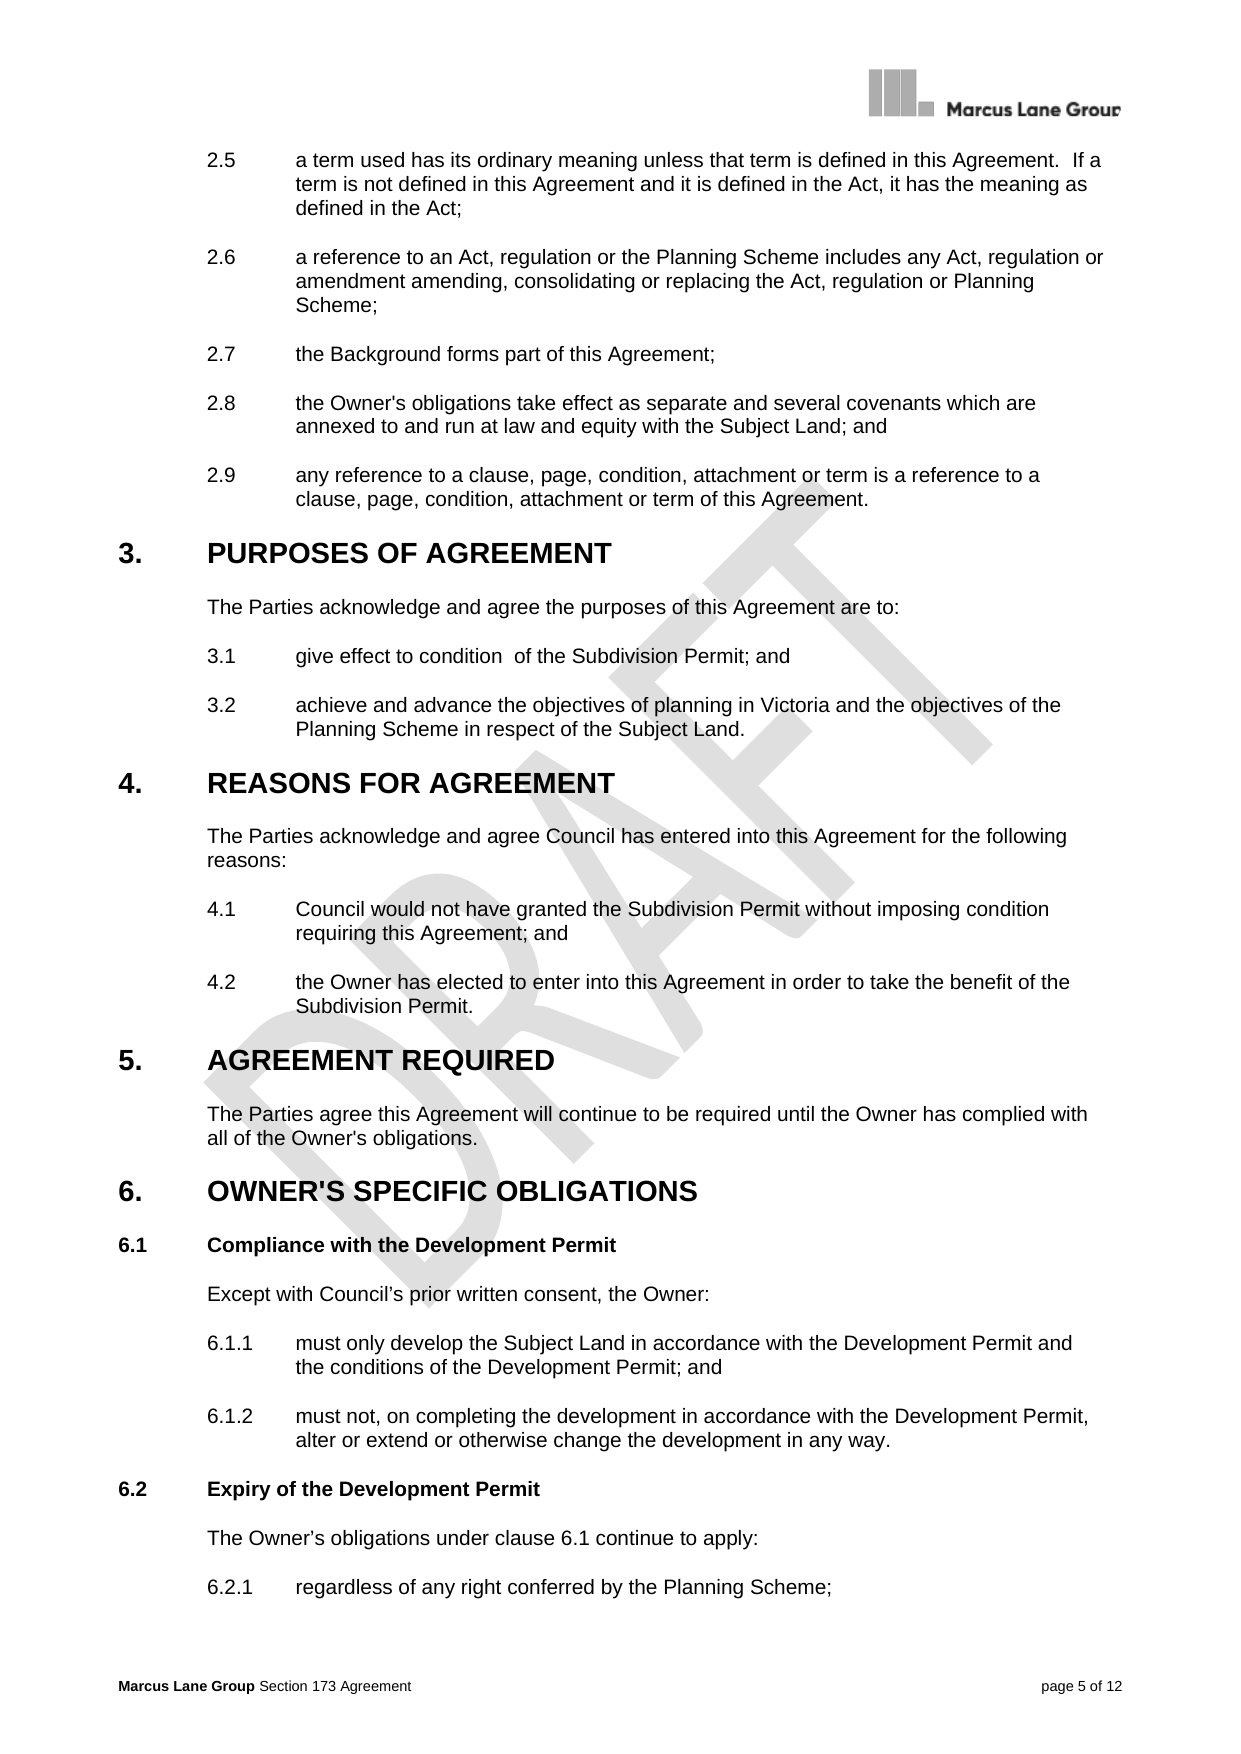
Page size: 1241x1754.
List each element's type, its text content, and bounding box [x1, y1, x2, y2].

text Except with Council’s prior written consent, the Owner: [118, 1282, 1107, 1306]
list a term used has its ordinary meaning unless that term is defined in this Agreement. If a term is not defined in this Agreement and it is defined in the Act, it has the meaning as defined in the Act; [207, 148, 1107, 219]
text Compliance with the Development Permit [118, 1233, 1107, 1257]
list give effect to condition of the Subdivision Permit; and [207, 644, 1107, 668]
text The Owner’s obligations under clause 6.1 continue to apply: [118, 1526, 1107, 1549]
text The Parties acknowledge and agree Council has entered into this Agreement for the following reasons: [207, 824, 1107, 872]
list Council would not have granted the Subdivision Permit without imposing condition requiring this Agreement; and [207, 897, 1107, 945]
text The Parties agree this Agreement will continue to be required until the Owner has complied with all of the Owner's obligations. [207, 1101, 1107, 1149]
list regardless of any right conferred by the Planning Scheme; [207, 1574, 1107, 1598]
text Expiry of the Development Permit [118, 1477, 1107, 1501]
subtitle Reasons for Agreement [118, 766, 1107, 799]
list achieve and advance the objectives of planning in Victoria and the objectives of the Planning Scheme in respect of the Subject Land. [207, 693, 1107, 741]
list the Background forms part of this Agreement; [207, 341, 1107, 365]
subtitle Agreement required [118, 1043, 1107, 1076]
list must only develop the Subject Land in accordance with the Development Permit and the conditions of the Development Permit; and [207, 1331, 1107, 1379]
subtitle Owner's specific obligations [118, 1174, 1107, 1208]
list must not, on completing the development in accordance with the Development Permit, alter or extend or otherwise change the development in any way. [207, 1404, 1107, 1452]
list the Owner has elected to enter into this Agreement in order to take the benefit of the Subdivision Permit. [207, 970, 1107, 1018]
list a reference to an Act, regulation or the Planning Scheme includes any Act, regulation or amendment amending, consolidating or replacing the Act, regulation or Planning Scheme; [207, 244, 1107, 316]
list The Parties acknowledge and agree the purposes of this Agreement are to: [207, 595, 1122, 619]
list any reference to a clause, page, condition, attachment or term is a reference to a clause, page, condition, attachment or term of this Agreement. [207, 463, 1107, 511]
subtitle Purposes of Agreement [118, 536, 1107, 570]
list the Owner's obligations take effect as separate and several covenants which are annexed to and run at law and equity with the Subject Land; and [207, 390, 1107, 438]
